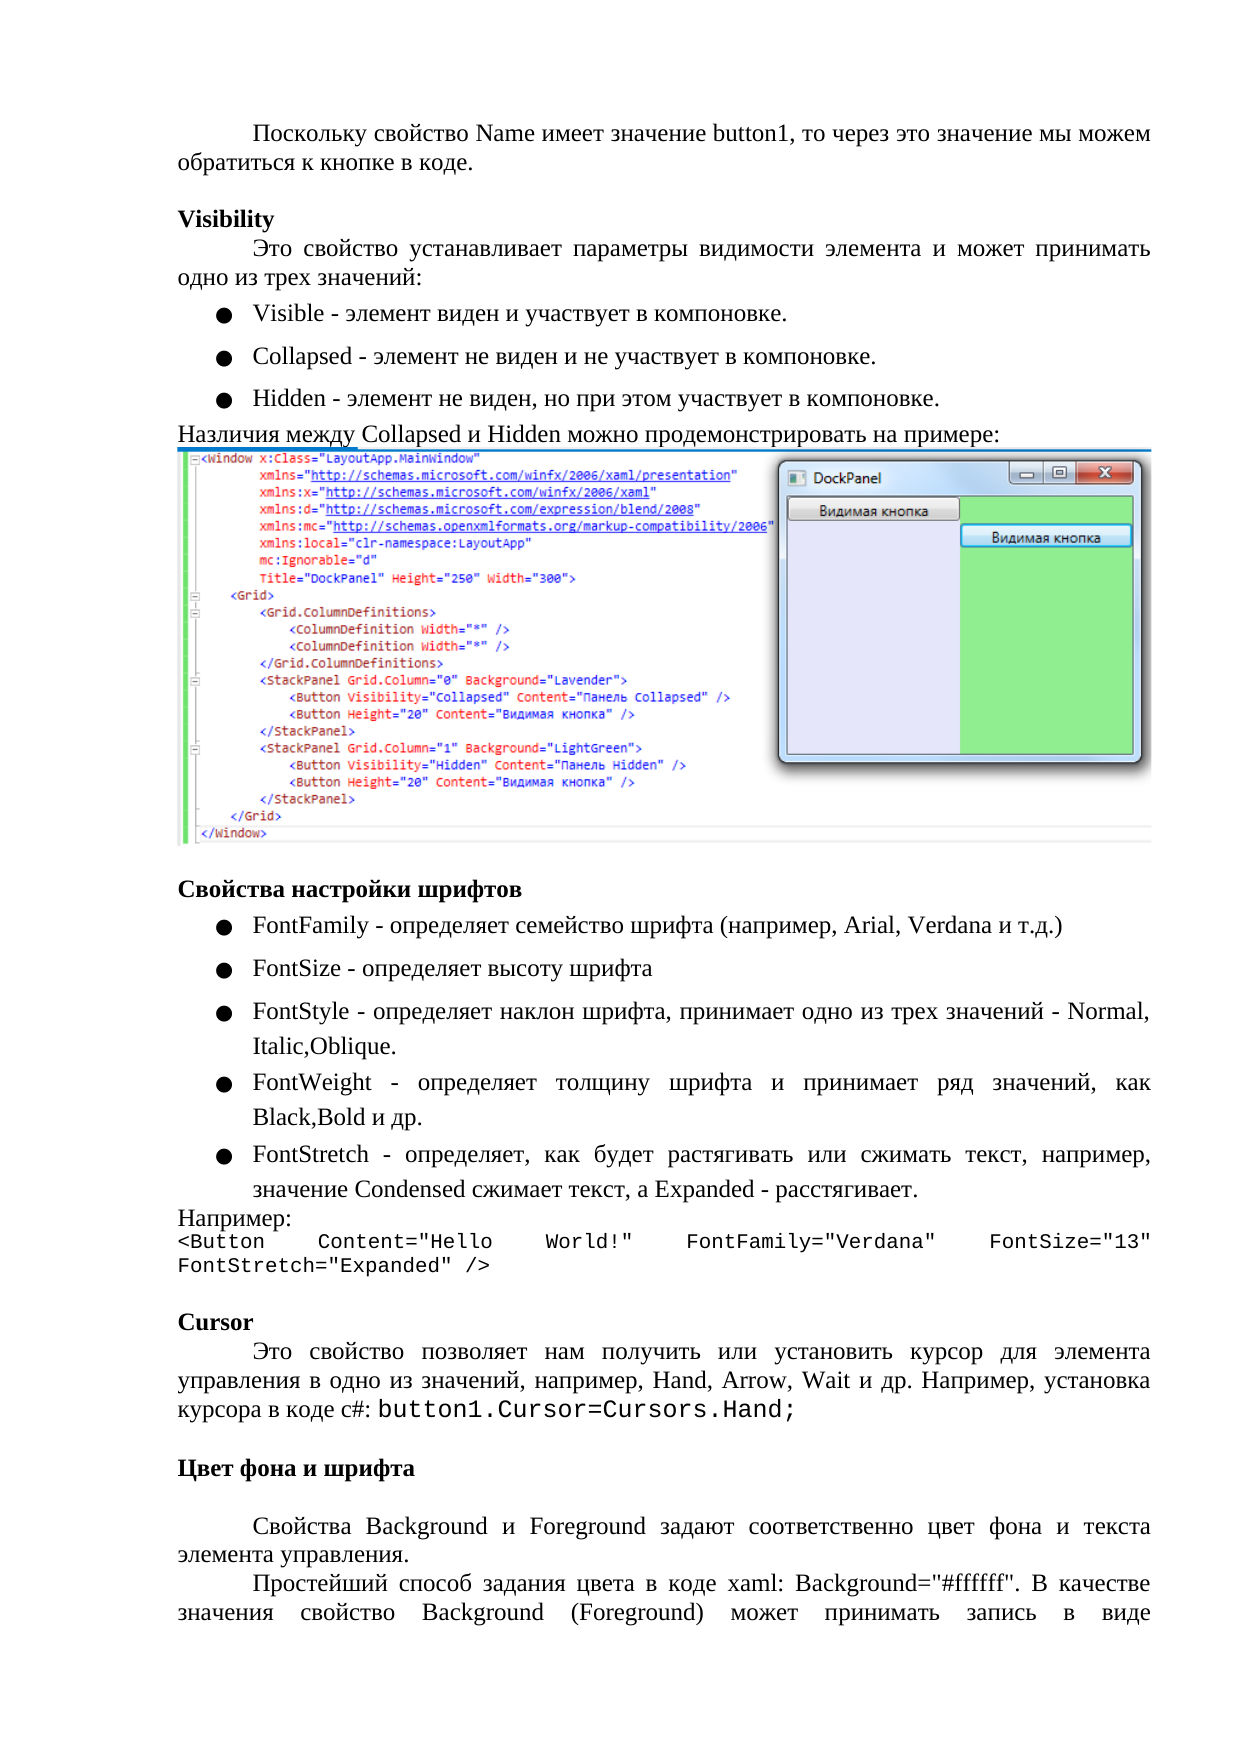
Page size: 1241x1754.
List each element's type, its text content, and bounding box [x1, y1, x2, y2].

list Visible - элемент виден и участвует в компоновке. [215, 291, 1152, 333]
text Это свойство устанавливает параметры видимости элемента и может принимать одно из трех значений: [177, 233, 1152, 291]
list FontWeight - определяет толщину шрифта и принимает ряд значений, как Black,Bold и др. [215, 1060, 1152, 1131]
text Visibility [177, 204, 1152, 233]
list FontSize - определяет высоту шрифта [215, 946, 1152, 988]
list FontStyle - определяет наклон шрифта, принимает одно из трех значений - Normal, Italic,Oblique. [215, 988, 1152, 1060]
text Cursor [177, 1307, 1152, 1336]
picture [177, 447, 1152, 846]
text Свойства настройки шрифтов [177, 874, 1152, 903]
text <Button Content="Hello World!" FontFamily="Verdana" FontSize="13" FontStretch="Expanded" /> [177, 1231, 1152, 1279]
list Hidden - элемент не виден, но при этом участвует в компоновке. [215, 376, 1152, 419]
list FontStretch - определяет, как будет растягивать или сжимать текст, например, значение Condensed сжимает текст, а Expanded - расстягивает. [215, 1131, 1152, 1203]
text Поскольку свойство Name имеет значение button1, то через это значение мы можем обратиться к кнопке в коде. [177, 118, 1152, 176]
text Hазличия между Collapsed и Hidden можно продемонстрировать на примере: [177, 419, 1152, 447]
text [177, 1568, 1152, 1626]
list Collapsed - элемент не виден и не участвует в компоновке. [215, 333, 1152, 376]
text Цвет фона и шрифта [177, 1453, 1152, 1482]
text Свойства Background и Foreground задают соответственно цвет фона и текста элемента управления. [177, 1511, 1152, 1568]
text Это свойство позволяет нам получить или установить курсор для элемента управления в одно из значений, например, Hand, Arrow, Wait и др. Например, установка курсора в коде c#: button1.Cursor=Cursors.Hand; [177, 1336, 1152, 1424]
text Например: [177, 1203, 1152, 1231]
list FontFamily - определяет семейство шрифта (например, Arial, Verdana и т.д.) [215, 903, 1152, 946]
